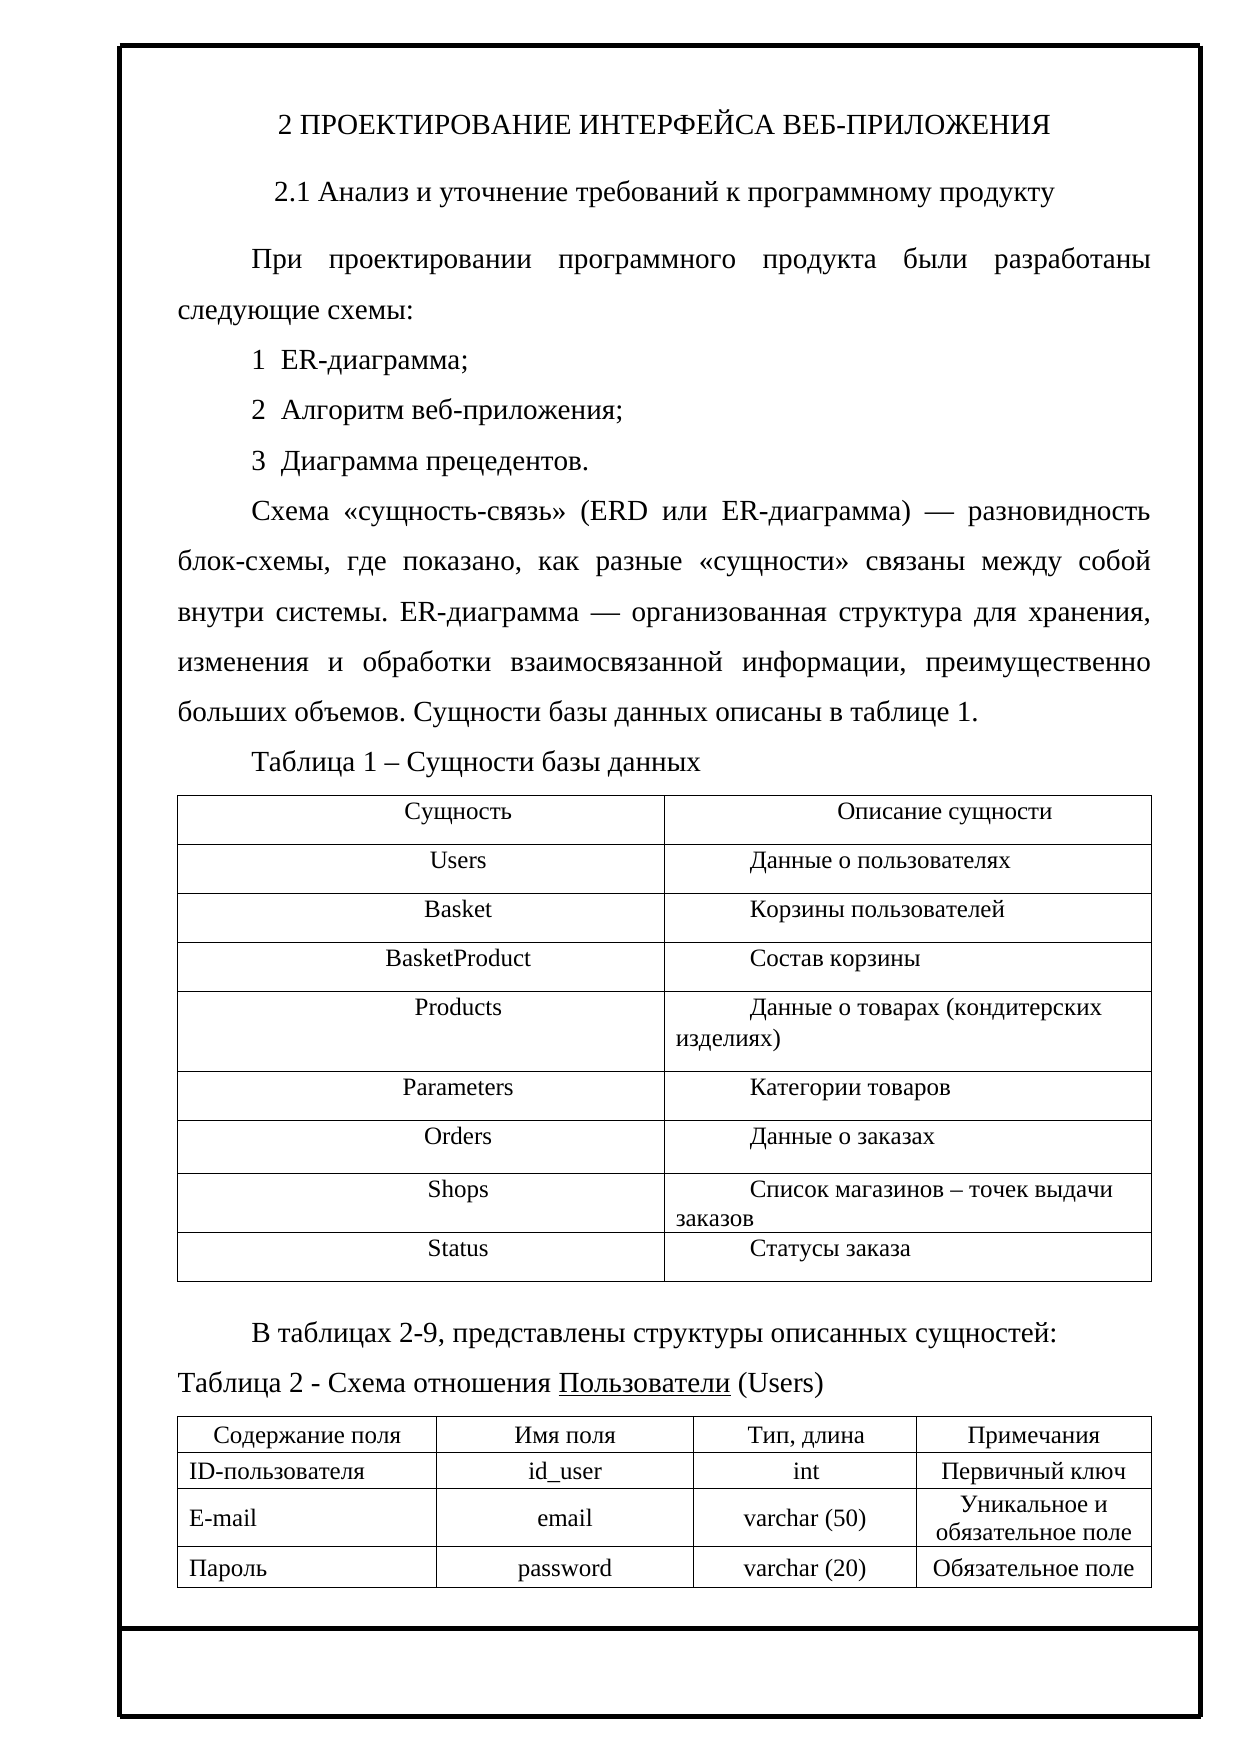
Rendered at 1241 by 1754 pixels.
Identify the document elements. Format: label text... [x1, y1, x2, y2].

text Таблица 2 - Схема отношения Пользователи (Users) [177, 1366, 1152, 1399]
table_cell Список магазинов – точек выдачи заказов [665, 1174, 1151, 1232]
subtitle Проектирование интерфейса ВЕБ-приложения [177, 107, 1152, 141]
table_cell email [437, 1489, 693, 1546]
table_cell E-mail [178, 1489, 436, 1546]
table_cell Состав корзины [665, 943, 1151, 991]
text При проектировании программного продукта были разработаны следующие схемы: [177, 241, 1152, 325]
table_cell Parameters [178, 1072, 664, 1120]
text В таблицах 2-9, представлены структуры описанных сущностей: [177, 1315, 1152, 1349]
table_cell id_user [437, 1453, 693, 1488]
table_cell Уникальное и обязательное поле [917, 1489, 1151, 1546]
table_cell int [694, 1453, 916, 1488]
table_cell Shops [178, 1174, 664, 1232]
table_cell Products [178, 992, 664, 1071]
table_cell Корзины пользователей [665, 894, 1151, 942]
list ER-диаграмма; [251, 342, 1152, 376]
table_cell Пароль [178, 1547, 436, 1587]
table_cell Users [178, 845, 664, 893]
table_cell Basket [178, 894, 664, 942]
table_cell Первичный ключ [917, 1453, 1151, 1488]
list Алгоритм веб-приложения; [251, 392, 1152, 426]
table_cell varchar (20) [694, 1547, 916, 1587]
table_header Содержание поля [178, 1417, 436, 1452]
text Таблица 1 – Сущности базы данных [177, 744, 1152, 778]
table_header Тип, длина [694, 1417, 916, 1452]
table_header Примечания [917, 1417, 1151, 1452]
table_header Имя поля [437, 1417, 693, 1452]
text Схема «сущность-связь» (ERD или ER-диаграмма) — разновидность блок-схемы, где показано, как разные «сущности» связаны между собой внутри системы. ER-диаграмма — организованная структура для хранения, изменения и обработки взаимосвязанной информации, преимущественно больших объемов. Сущности базы данных описаны в таблице 1. [177, 493, 1152, 728]
table_cell Данные о товарах (кондитерских изделиях) [665, 992, 1151, 1071]
list Диаграмма прецедентов. [251, 443, 1152, 476]
table_cell Данные о заказах [665, 1121, 1151, 1173]
table_cell Orders [178, 1121, 664, 1173]
table_cell password [437, 1547, 693, 1587]
subtitle Анализ и уточнение требований к программному продукту [177, 174, 1152, 208]
table_cell BasketProduct [178, 943, 664, 991]
table_cell Обязательное поле [917, 1547, 1151, 1587]
table_cell Статусы заказа [665, 1233, 1151, 1281]
table_cell Категории товаров [665, 1072, 1151, 1120]
table_header Сущность [178, 796, 664, 844]
table_cell Данные о пользователях [665, 845, 1151, 893]
table_header Описание сущности [665, 796, 1151, 844]
table_cell Status [178, 1233, 664, 1281]
table_cell varchar (50) [694, 1489, 916, 1546]
table_cell ID-пользователя [178, 1453, 436, 1488]
